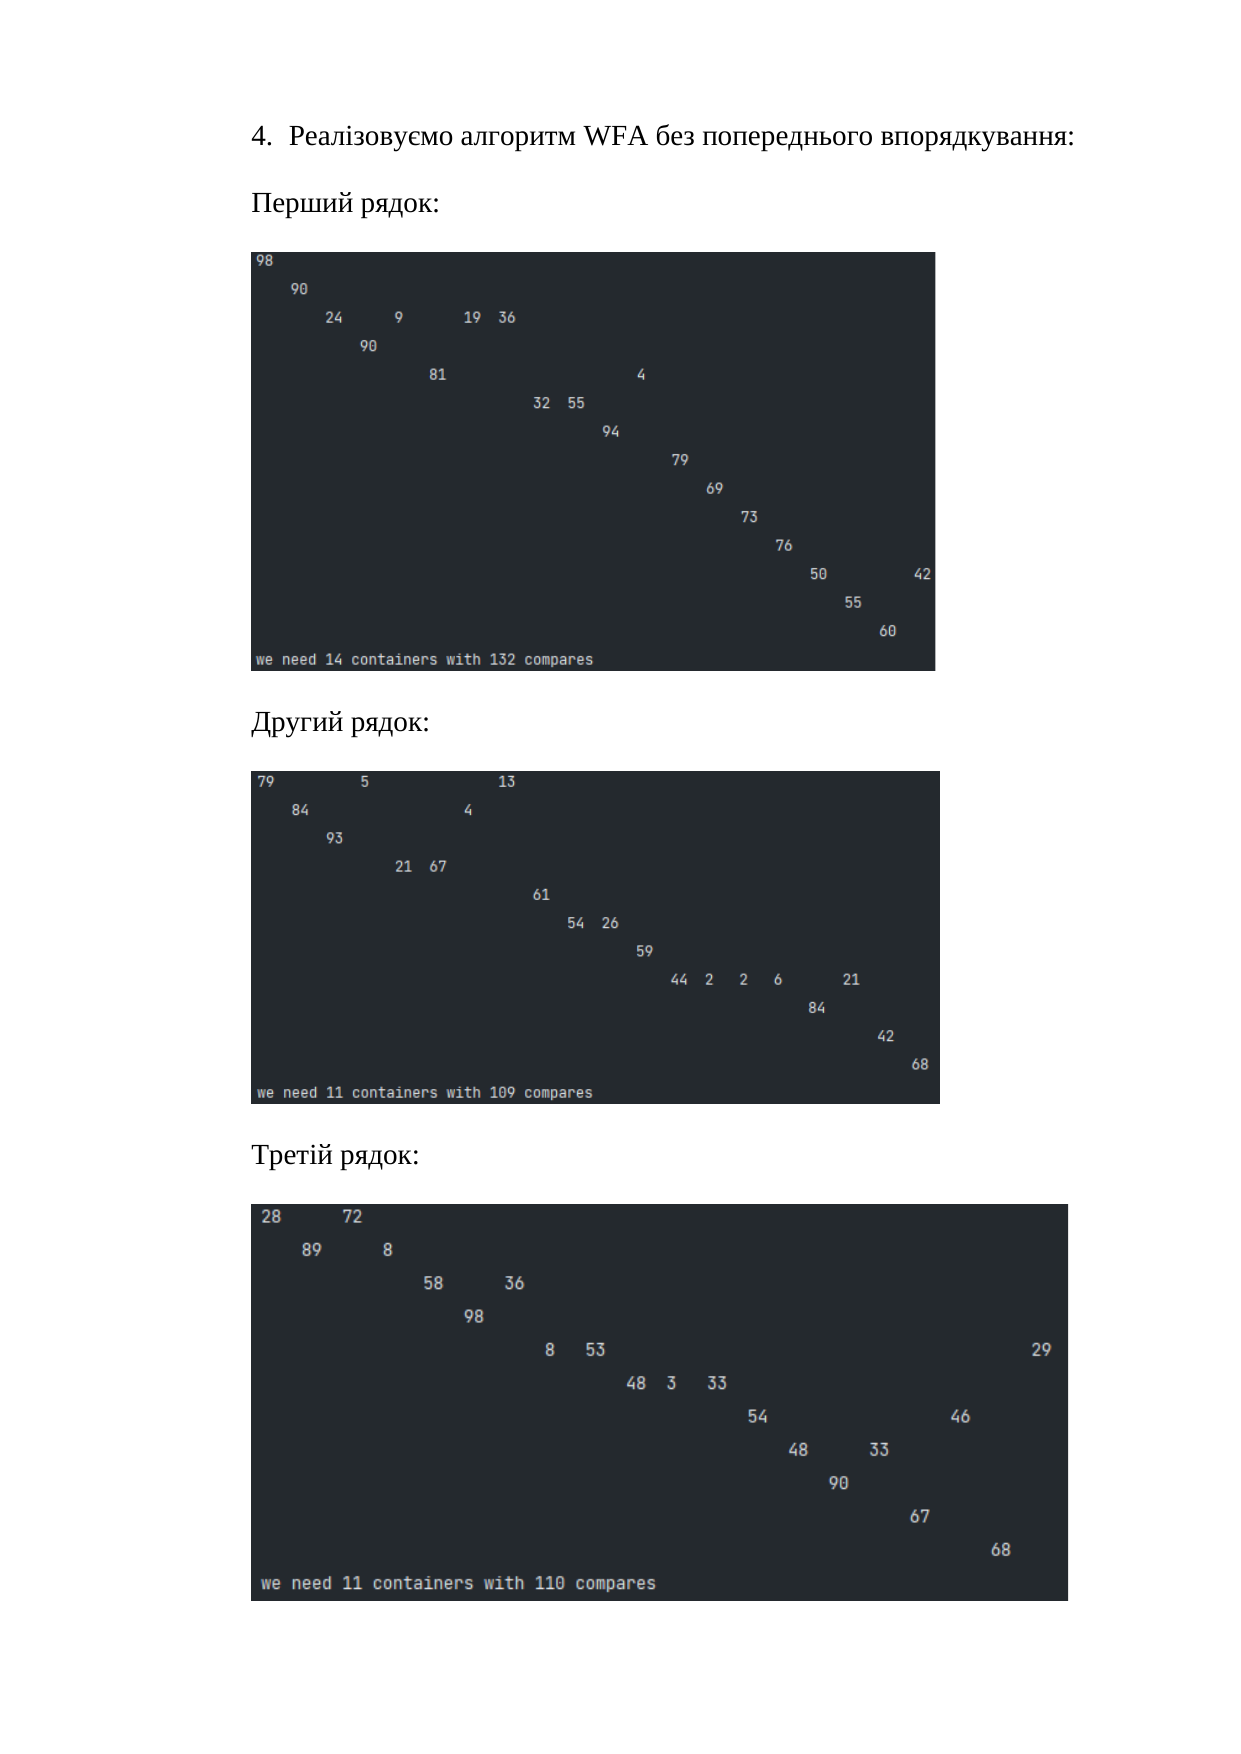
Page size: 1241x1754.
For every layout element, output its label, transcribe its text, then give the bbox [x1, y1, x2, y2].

picture [251, 771, 940, 1104]
picture [251, 1204, 1069, 1601]
text Другий рядок: [177, 704, 1152, 738]
text Перший рядок: [177, 185, 1152, 219]
list Реалізовуємо алгоритм WFA без попереднього впорядкування: [251, 118, 1152, 152]
picture [251, 252, 936, 671]
text Третій рядок: [177, 1137, 1152, 1171]
